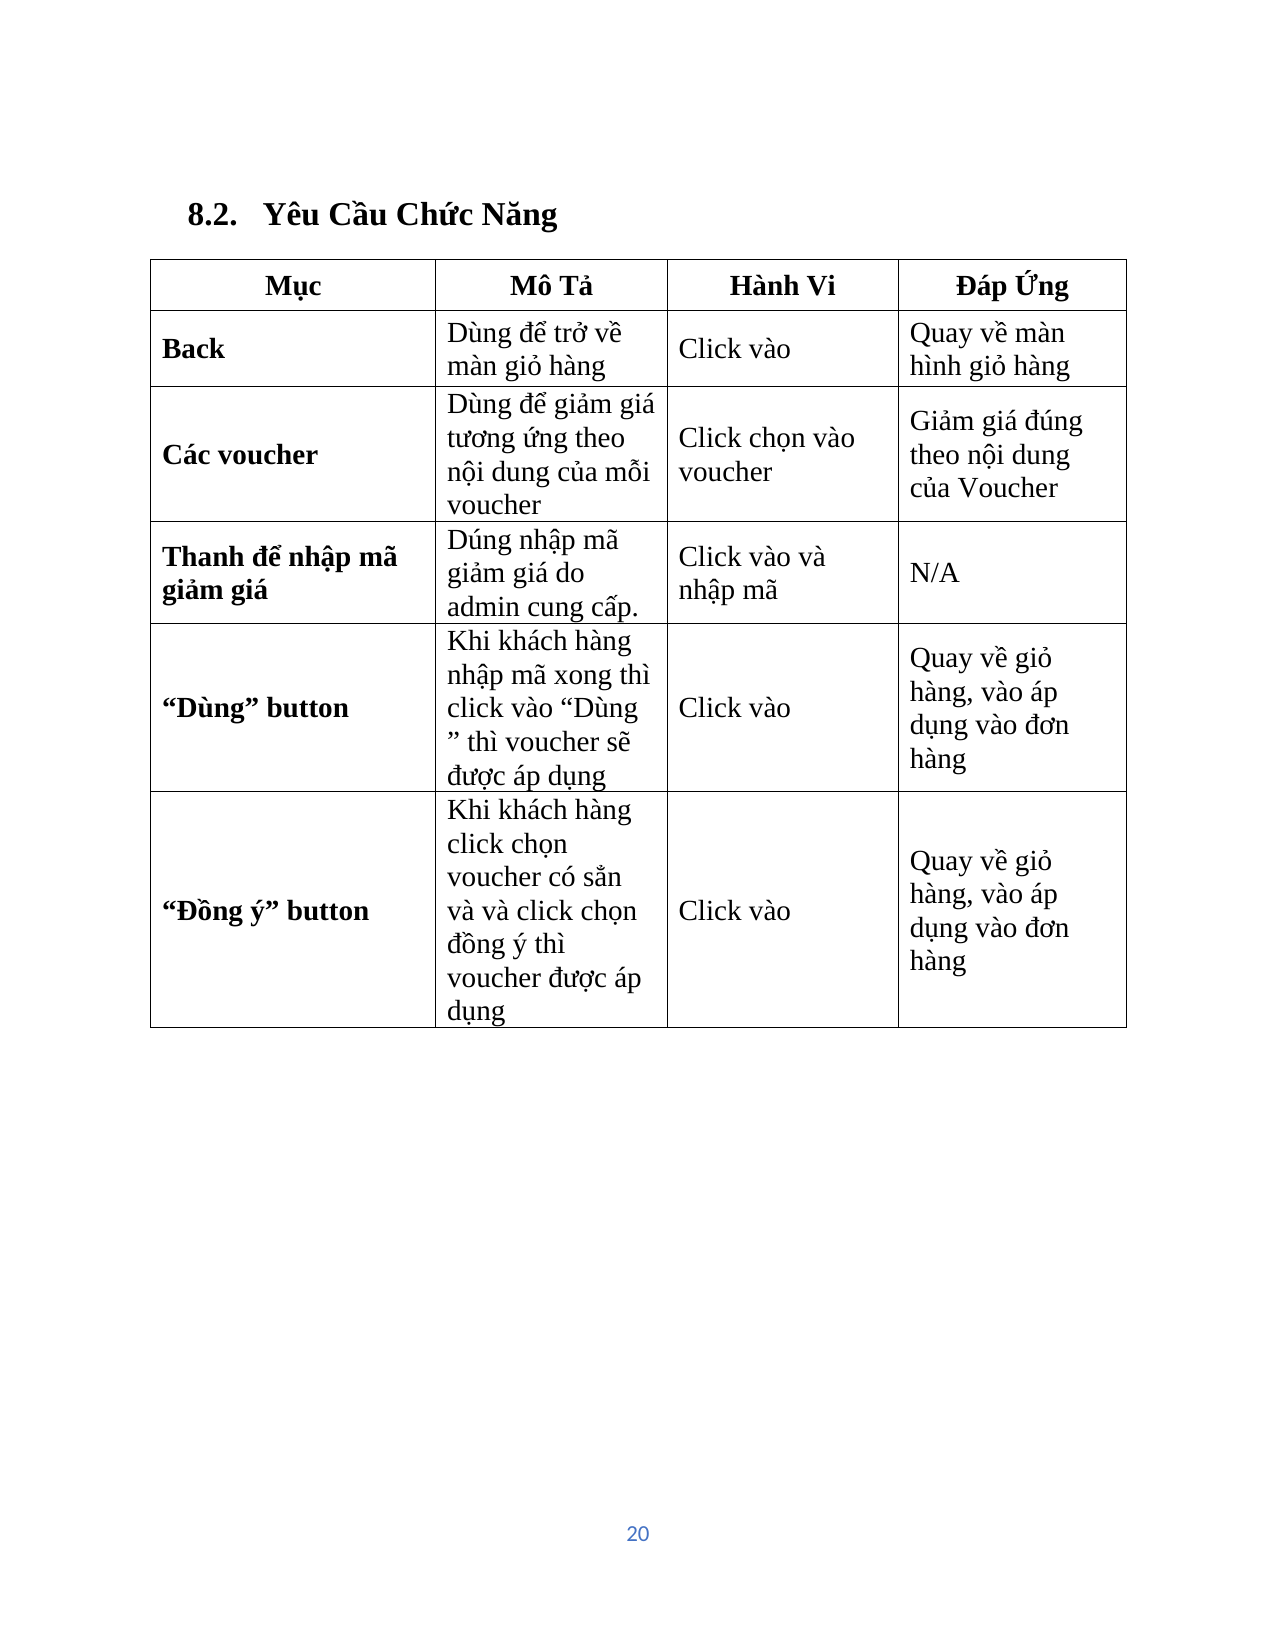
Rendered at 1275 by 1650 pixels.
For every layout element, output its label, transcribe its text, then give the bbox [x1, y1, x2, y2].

table_cell Giảm giá đúng theo nội dung của Voucher [899, 387, 1126, 521]
table_cell Khi khách hàng click chọn voucher có sẳn và và click chọn đồng ý thì voucher được áp dụng [436, 792, 667, 1027]
table_cell Click vào [668, 792, 898, 1027]
list Yêu Cầu Chức Năng [187, 194, 1125, 232]
table_cell “Dùng” button [151, 624, 435, 791]
table_header Mục [151, 260, 435, 310]
table_cell Các voucher [151, 387, 435, 521]
table_cell Dùng để giảm giá tương ứng theo nội dung của mỗi voucher [436, 387, 667, 521]
table_header Hành Vi [668, 260, 898, 310]
table_cell Dúng nhập mã giảm giá do admin cung cấp. [436, 522, 667, 622]
table_cell Thanh để nhập mã giảm giá [151, 522, 435, 622]
table_cell Dùng để trở về màn giỏ hàng [436, 311, 667, 386]
table_cell Click vào và nhập mã [668, 522, 898, 622]
table_cell Click vào [668, 624, 898, 791]
table_cell N/A [899, 522, 1126, 622]
table_cell Quay về giỏ hàng, vào áp dụng vào đơn hàng [899, 792, 1126, 1027]
table_cell Quay về giỏ hàng, vào áp dụng vào đơn hàng [899, 624, 1126, 791]
table_cell Quay về màn hình giỏ hàng [899, 311, 1126, 386]
table_header Đáp Ứng [899, 260, 1126, 310]
table_header Mô Tả [436, 260, 667, 310]
table_cell Khi khách hàng nhập mã xong thì click vào “Dùng ” thì voucher sẽ được áp dụng [436, 624, 667, 791]
table_cell Click chọn vào voucher [668, 387, 898, 521]
table_cell Back [151, 311, 435, 386]
table_cell “Đồng ý” button [151, 792, 435, 1027]
table_cell Click vào [668, 311, 898, 386]
